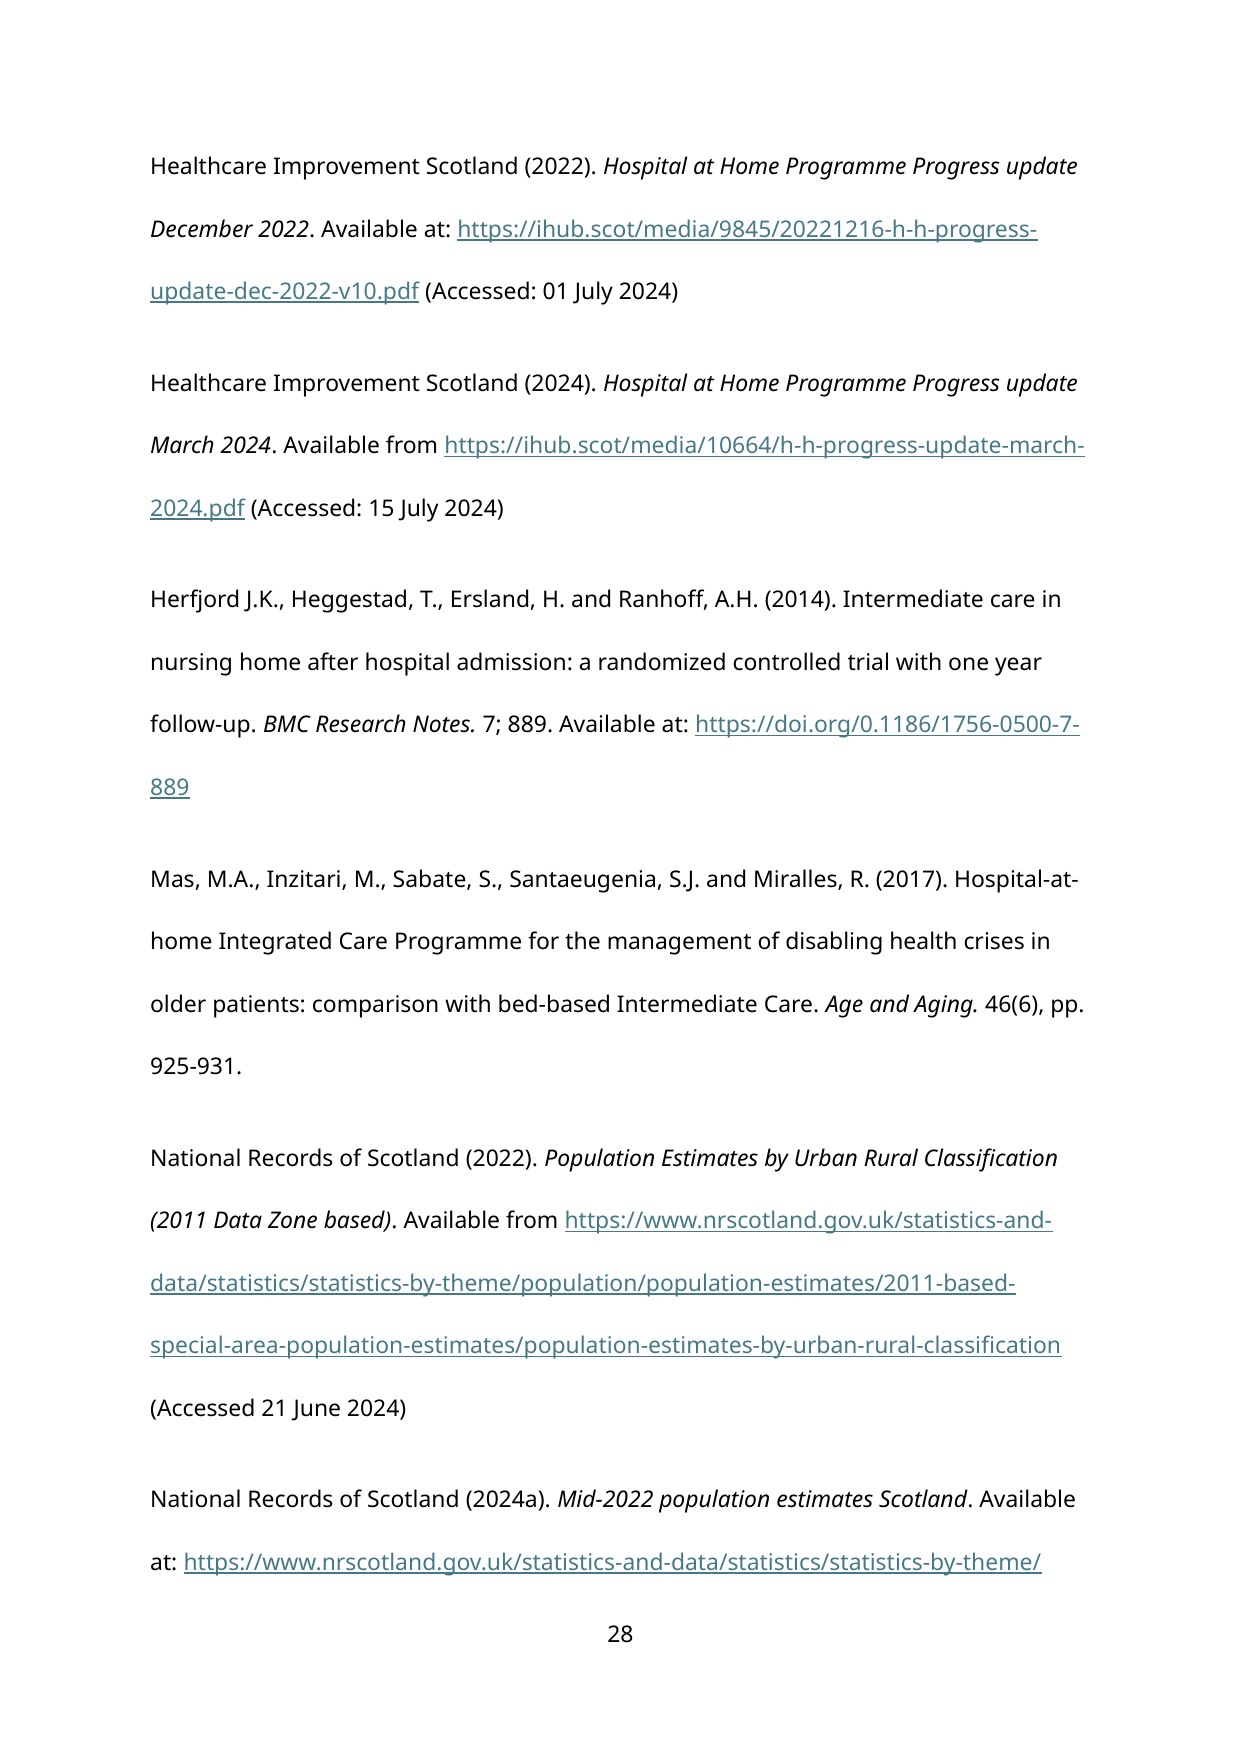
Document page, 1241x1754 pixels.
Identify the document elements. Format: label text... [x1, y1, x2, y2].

text National Records of Scotland (2022). Population Estimates by Urban Rural Classification (2011 Data Zone based). Available from https://www.nrscotland.gov.uk/statistics-and-data/statistics/statistics-by-theme/population/population-estimates/2011-based-special-area-population-estimates/population-estimates-by-urban-rural-classification (Accessed 21 June 2024) [150, 1142, 1090, 1423]
text Mas, M.A., Inzitari, M., Sabate, S., Santaeugenia, S.J. and Miralles, R. (2017). Hospital-at-home Integrated Care Programme for the management of disabling health crises in older patients: comparison with bed-based Intermediate Care. Age and Aging. 46(6), pp. 925-931. [150, 862, 1090, 1081]
text Healthcare Improvement Scotland (2022). Hospital at Home Programme Progress update December 2022. Available at: https://ihub.scot/media/9845/20221216-h-h-progress-update-dec-2022-v10.pdf (Accessed: 01 July 2024) [150, 150, 1090, 306]
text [150, 1483, 1090, 1577]
text Healthcare Improvement Scotland (2024). Hospital at Home Programme Progress update March 2024. Available from https://ihub.scot/media/10664/h-h-progress-update-march-2024.pdf (Accessed: 15 July 2024) [150, 367, 1090, 523]
text Herfjord J.K., Heggestad, T., Ersland, H. and Ranhoff, A.H. (2014). Intermediate care in nursing home after hospital admission: a randomized controlled trial with one year follow-up. BMC Research Notes. 7; 889. Available at: https://doi.org/0.1186/1756-0500-7-889 [150, 583, 1090, 802]
